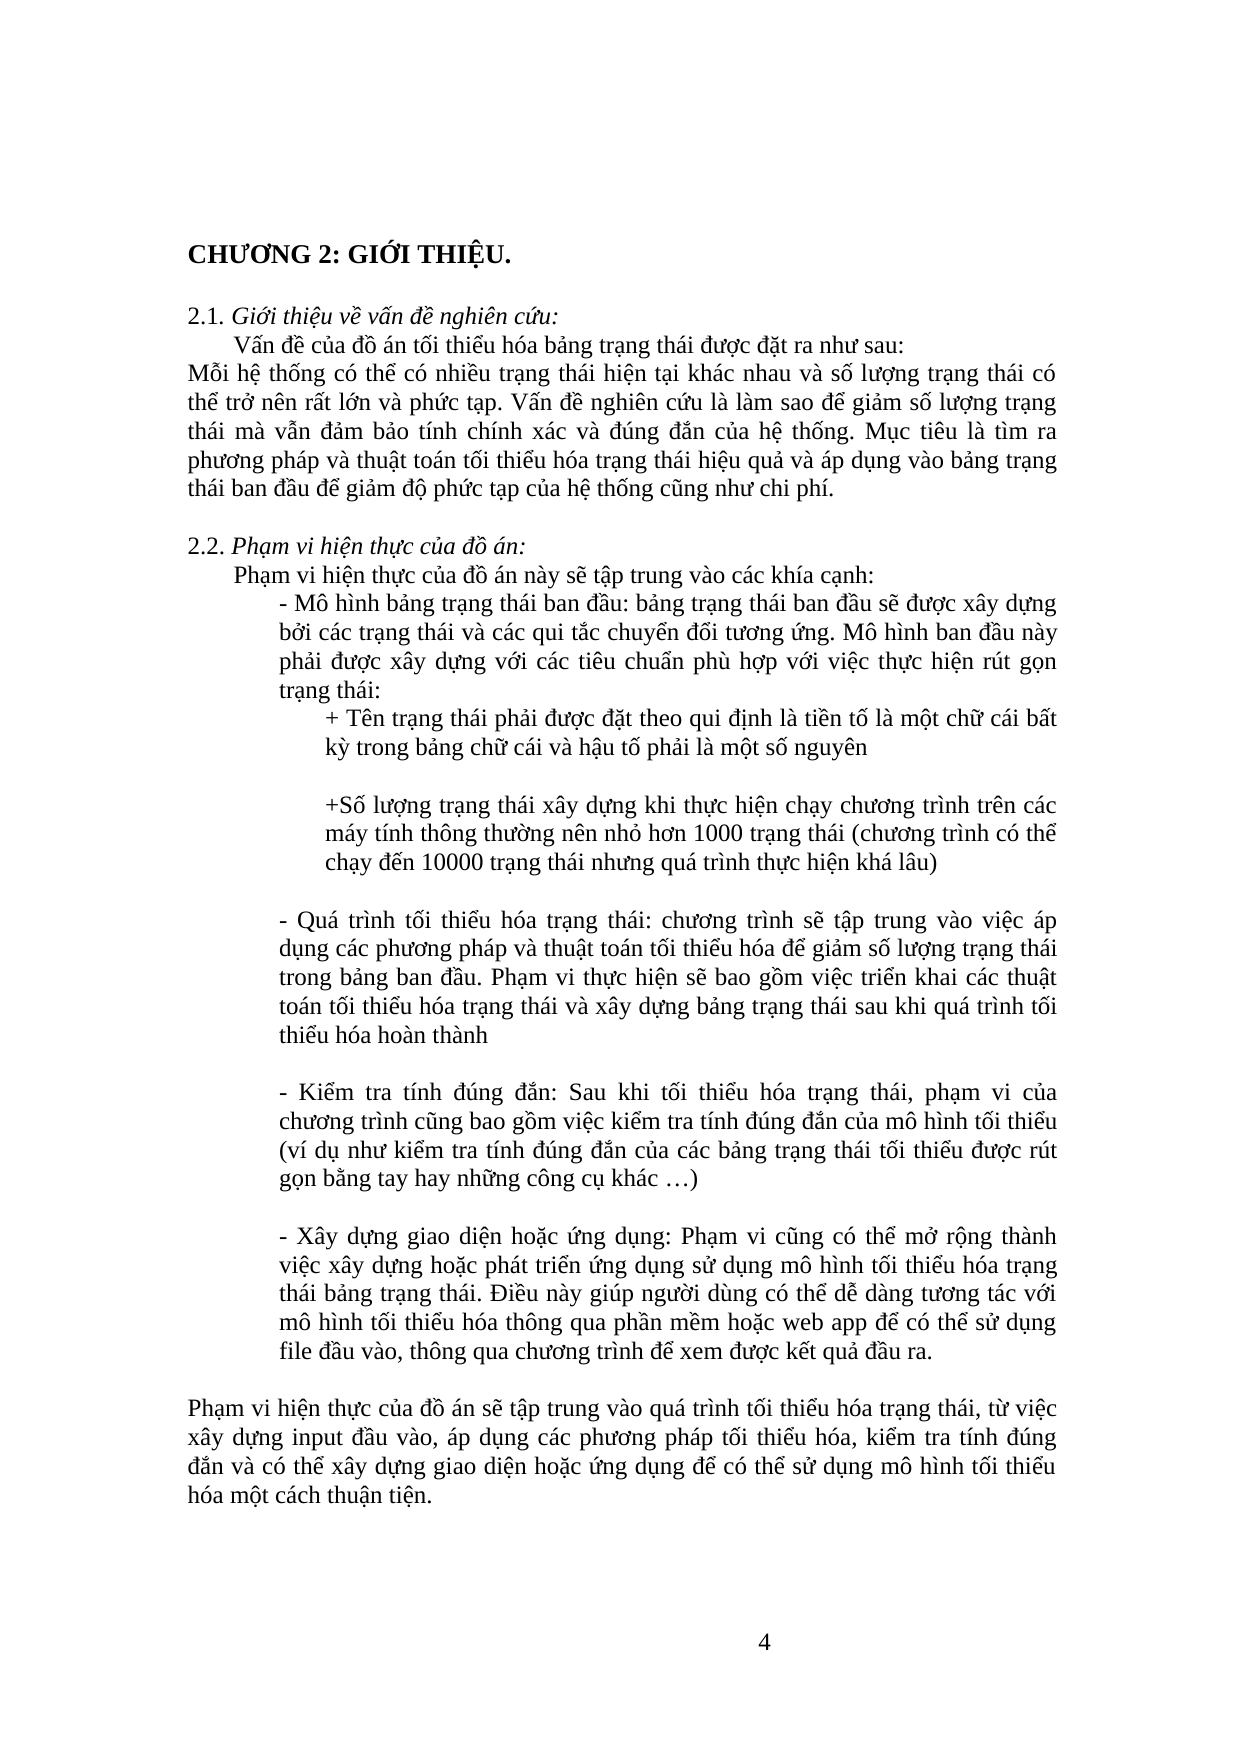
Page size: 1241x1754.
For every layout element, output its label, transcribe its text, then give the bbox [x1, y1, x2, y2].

list 2.1. Giới thiệu về vấn đề nghiên cứu: [187, 301, 1058, 330]
list Phạm vi hiện thực của đồ án này sẽ tập trung vào các khía cạnh: [187, 560, 1058, 588]
list Mỗi hệ thống có thể có nhiều trạng thái hiện tại khác nhau và số lượng trạng thái có thể trở nên rất lớn và phức tạp. Vấn đề nghiên cứu là làm sao để giảm số lượng trạng thái mà vẫn đảm bảo tính chính xác và đúng đắn của hệ thống. Mục tiêu là tìm ra phương pháp và thuật toán tối thiểu hóa trạng thái hiệu quả và áp dụng vào bảng trạng thái ban đầu để giảm độ phức tạp của hệ thống cũng như chi phí. [187, 358, 1058, 502]
list Phạm vi hiện thực của đồ án sẽ tập trung vào quá trình tối thiểu hóa trạng thái, từ việc xây dựng input đầu vào, áp dụng các phương pháp tối thiểu hóa, kiểm tra tính đúng đắn và có thể xây dựng giao diện hoặc ứng dụng để có thể sử dụng mô hình tối thiểu hóa một cách thuận tiện. [187, 1393, 1058, 1508]
list 2.2. Phạm vi hiện thực của đồ án: [187, 531, 1058, 560]
list + Tên trạng thái phải được đặt theo qui định là tiền tố là một chữ cái bất kỳ trong bảng chữ cái và hậu tố phải là một số nguyên [325, 703, 1058, 761]
list Vấn đề của đồ án tối thiểu hóa bảng trạng thái được đặt ra như sau: [233, 330, 1058, 358]
list +Số lượng trạng thái xây dựng khi thực hiện chạy chương trình trên các máy tính thông thường nên nhỏ hơn 1000 trạng thái (chương trình có thể chạy đến 10000 trạng thái nhưng quá trình thực hiện khá lâu) [325, 790, 1058, 876]
list CHƯƠNG 2: GIỚI THIỆU. [187, 239, 1058, 270]
list - Kiểm tra tính đúng đắn: Sau khi tối thiểu hóa trạng thái, phạm vi của chương trình cũng bao gồm việc kiểm tra tính đúng đắn của mô hình tối thiểu (ví dụ như kiểm tra tính đúng đắn của các bảng trạng thái tối thiểu được rút gọn bằng tay hay những công cụ khác …) [279, 1077, 1058, 1192]
list - Quá trình tối thiểu hóa trạng thái: chương trình sẽ tập trung vào việc áp dụng các phương pháp và thuật toán tối thiểu hóa để giảm số lượng trạng thái trong bảng ban đầu. Phạm vi thực hiện sẽ bao gồm việc triển khai các thuật toán tối thiểu hóa trạng thái và xây dựng bảng trạng thái sau khi quá trình tối thiểu hóa hoàn thành [279, 905, 1058, 1048]
list - Xây dựng giao diện hoặc ứng dụng: Phạm vi cũng có thể mở rộng thành việc xây dựng hoặc phát triển ứng dụng sử dụng mô hình tối thiểu hóa trạng thái bảng trạng thái. Điều này giúp người dùng có thể dễ dàng tương tác với mô hình tối thiểu hóa thông qua phần mềm hoặc web app để có thể sử dụng file đầu vào, thông qua chương trình để xem được kết quả đầu ra. [279, 1221, 1058, 1365]
list - Mô hình bảng trạng thái ban đầu: bảng trạng thái ban đầu sẽ được xây dựng bởi các trạng thái và các qui tắc chuyển đổi tương ứng. Mô hình ban đầu này phải được xây dựng với các tiêu chuẩn phù hợp với việc thực hiện rút gọn trạng thái: [279, 588, 1058, 703]
